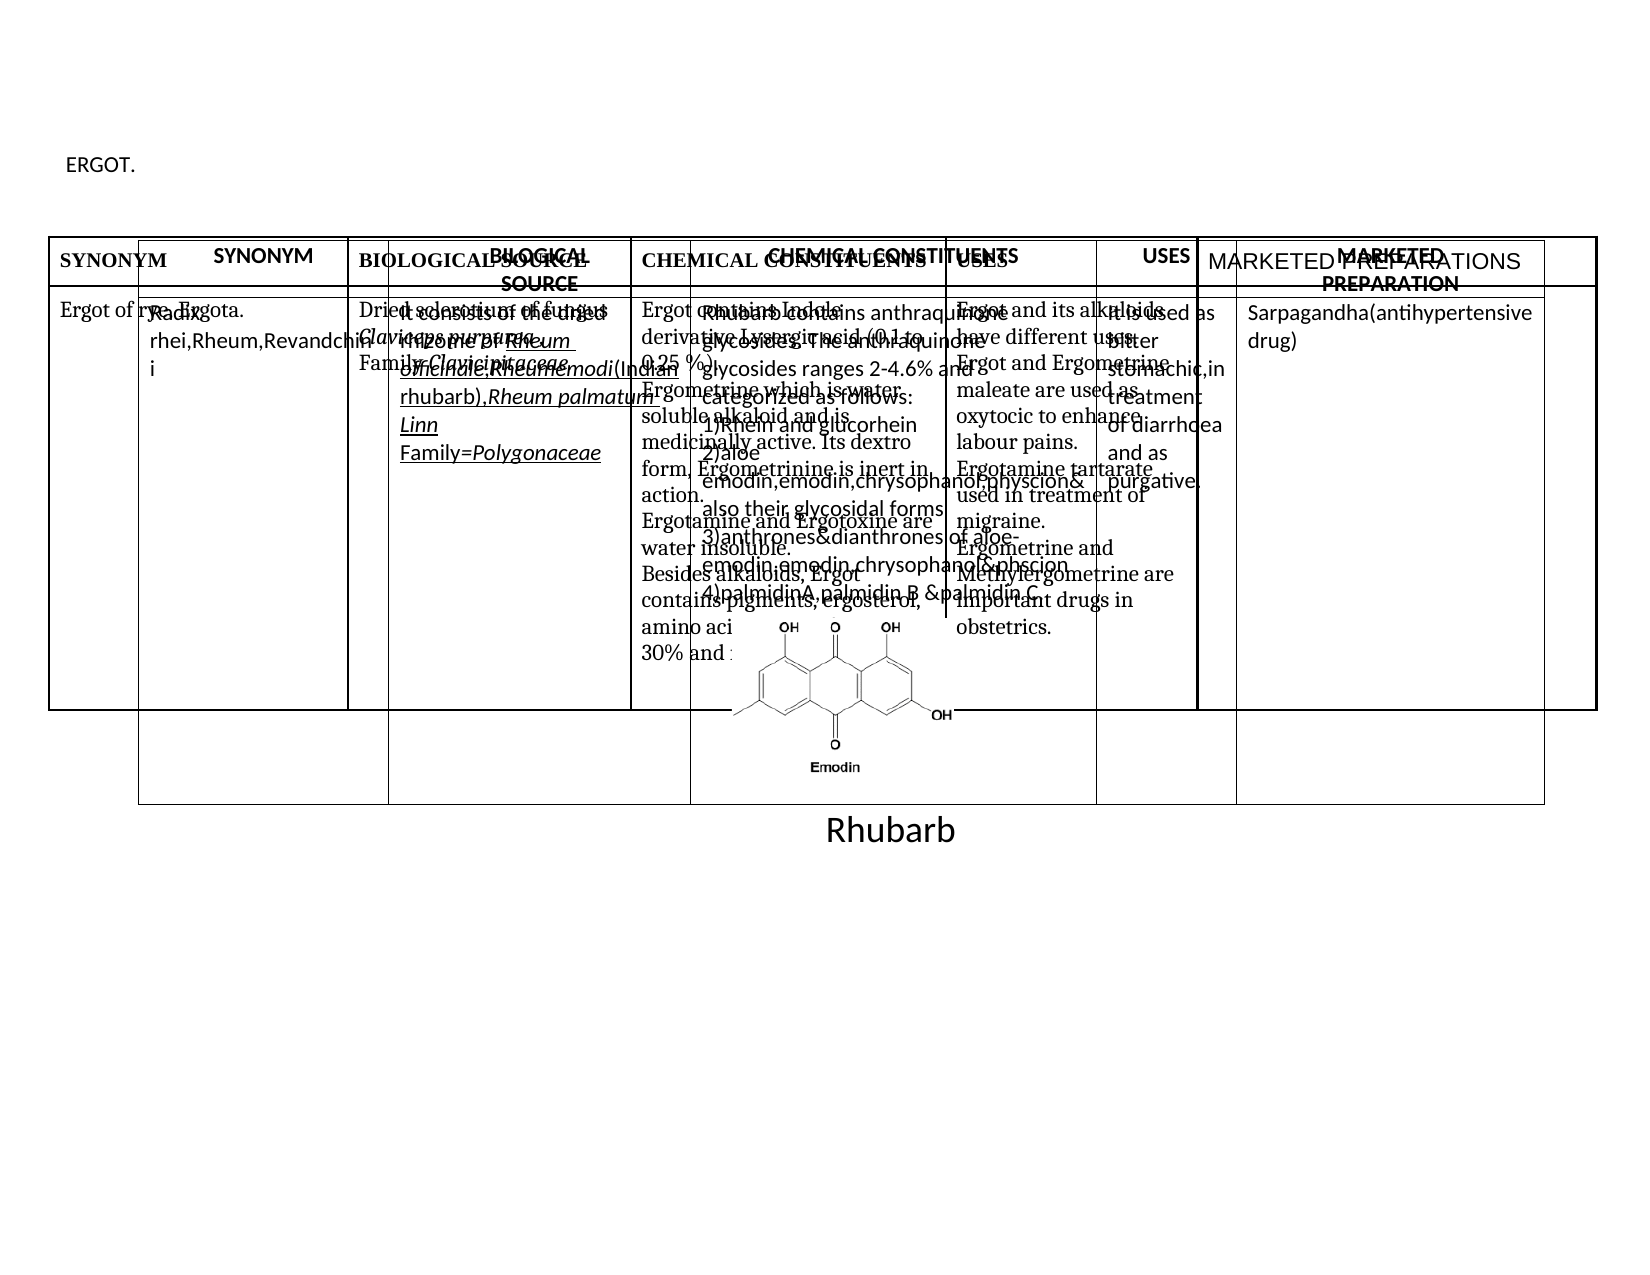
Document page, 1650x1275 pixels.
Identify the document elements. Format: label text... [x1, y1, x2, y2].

table_header CHEMICAL CONSTITUENTS [691, 241, 1096, 297]
table_cell [1545, 287, 1595, 708]
table_cell Ergot of rye, Ergota. [50, 287, 138, 708]
table_header SYNONYM [139, 241, 388, 297]
table_header MARKETED PREPARATION [1237, 241, 1544, 297]
table_header BILOGICAL SOURCE [389, 241, 690, 297]
table_cell Rhubarb contains anthraquinone glycosides. The anthraquinone glycosides ranges 2-4.6% and categorized as follows: 1)Rhein and glucorhein 2)aloe emodin,emodin,chrysophanol,physcion& also their glycosidal forms 3)anthrones&dianthrones of aloe-emodin,emodin,chrysophanol&phscion 4)palmidinA,palmidin B &palmidin C. [691, 298, 1096, 804]
text ERGOT. [66, 150, 1631, 178]
table_header MARKETED PREPARATIONS [1199, 238, 1595, 285]
table_header SYNONYM [50, 238, 347, 285]
table_cell Sarpagandha(antihypertensive drug) [1237, 298, 1544, 804]
table_cell Radix rhei,Rheum,Revandchini [139, 298, 388, 804]
table_cell It is used as bitter stomachic,in treatment of diarrhoea and as purgative. [1097, 298, 1236, 804]
table_cell It consists of the dried rhizome of Rheum officinale,Rheumemodi(Indian rhubarb),Rheum palmatum Linn Family=Polygonaceae [389, 298, 690, 804]
text Rhubarb [150, 587, 1631, 852]
picture [731, 618, 954, 776]
table_header USES [1097, 241, 1236, 297]
